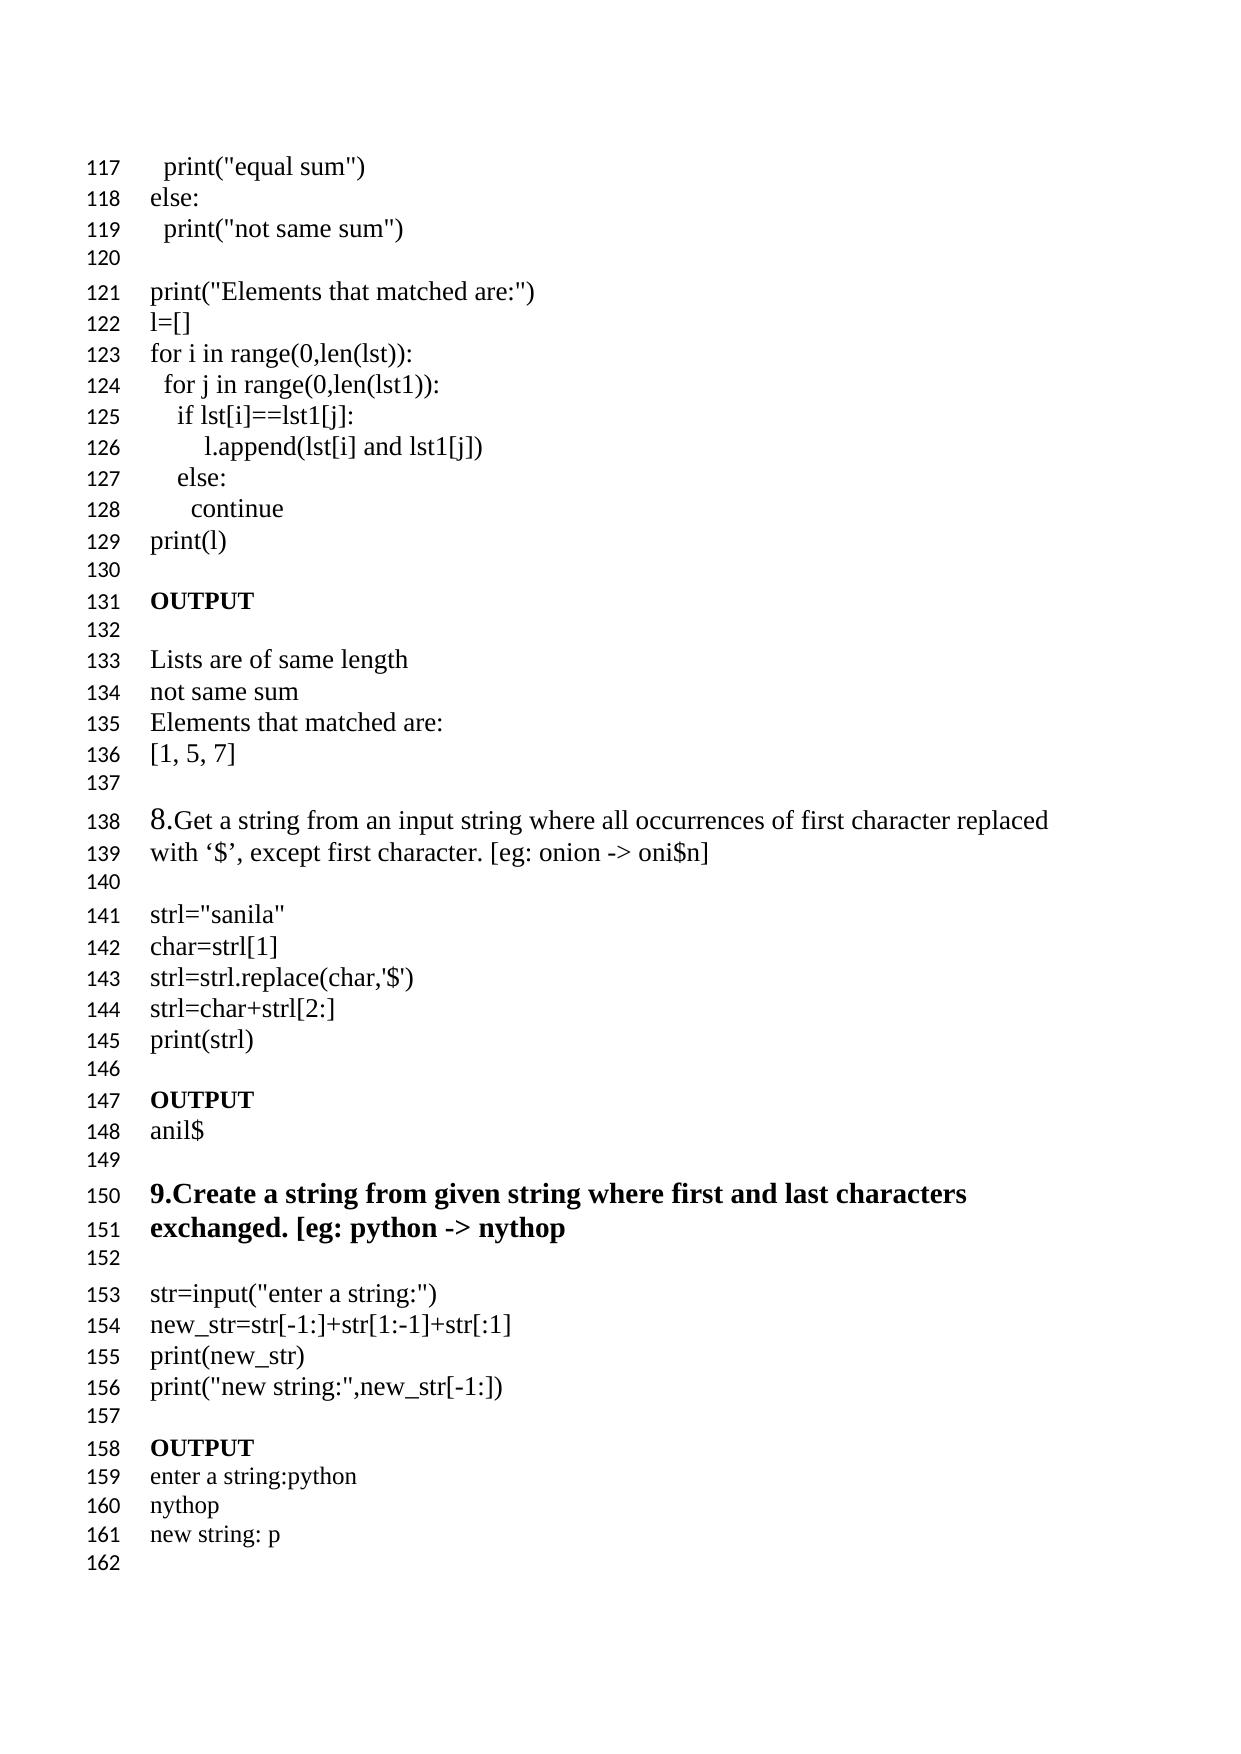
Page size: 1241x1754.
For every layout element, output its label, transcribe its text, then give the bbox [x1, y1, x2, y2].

text print("equal sum") [150, 150, 1090, 181]
text Lists are of same length [150, 643, 1090, 675]
text print("new string:",new_str[-1:]) [150, 1370, 1090, 1402]
text else: [150, 181, 1090, 212]
text Elements that matched are: [150, 706, 1090, 737]
text 9.Create a string from given string where first and last characters exchanged. [eg: python -> nythop [150, 1176, 1090, 1243]
text strl=char+strl[2:] [150, 992, 1090, 1023]
text 8.Get a string from an input string where all occurrences of first character replaced with ‘$’, except first character. [eg: onion -> oni$n] [150, 800, 1090, 867]
text continue [150, 493, 1090, 524]
text print("not same sum") [150, 212, 1090, 243]
text [1, 5, 7] [150, 737, 1090, 768]
text strl=strl.replace(char,'$') [150, 961, 1090, 992]
text new string: p [150, 1519, 1090, 1548]
text l.append(lst[i] and lst1[j]) [150, 430, 1090, 461]
text print(l) [150, 524, 1090, 555]
text OUTPUT [150, 1433, 1090, 1461]
text str=input("enter a string:") [150, 1277, 1090, 1308]
text if lst[i]==lst1[j]: [150, 399, 1090, 430]
text print(new_str) [150, 1339, 1090, 1370]
text anil$ [150, 1114, 1090, 1145]
text nythop [150, 1490, 1090, 1519]
text print(strl) [150, 1023, 1090, 1054]
text not same sum [150, 675, 1090, 706]
text new_str=str[-1:]+str[1:-1]+str[:1] [150, 1308, 1090, 1339]
text print("Elements that matched are:") [150, 274, 1090, 306]
text l=[] [150, 306, 1090, 337]
text for j in range(0,len(lst1)): [150, 368, 1090, 399]
text OUTPUT [150, 586, 1090, 615]
text for i in range(0,len(lst)): [150, 337, 1090, 368]
text char=strl[1] [150, 929, 1090, 961]
text strl="sanila" [150, 898, 1090, 929]
text enter a string:python [150, 1461, 1090, 1490]
text OUTPUT [150, 1085, 1090, 1114]
text else: [150, 461, 1090, 493]
